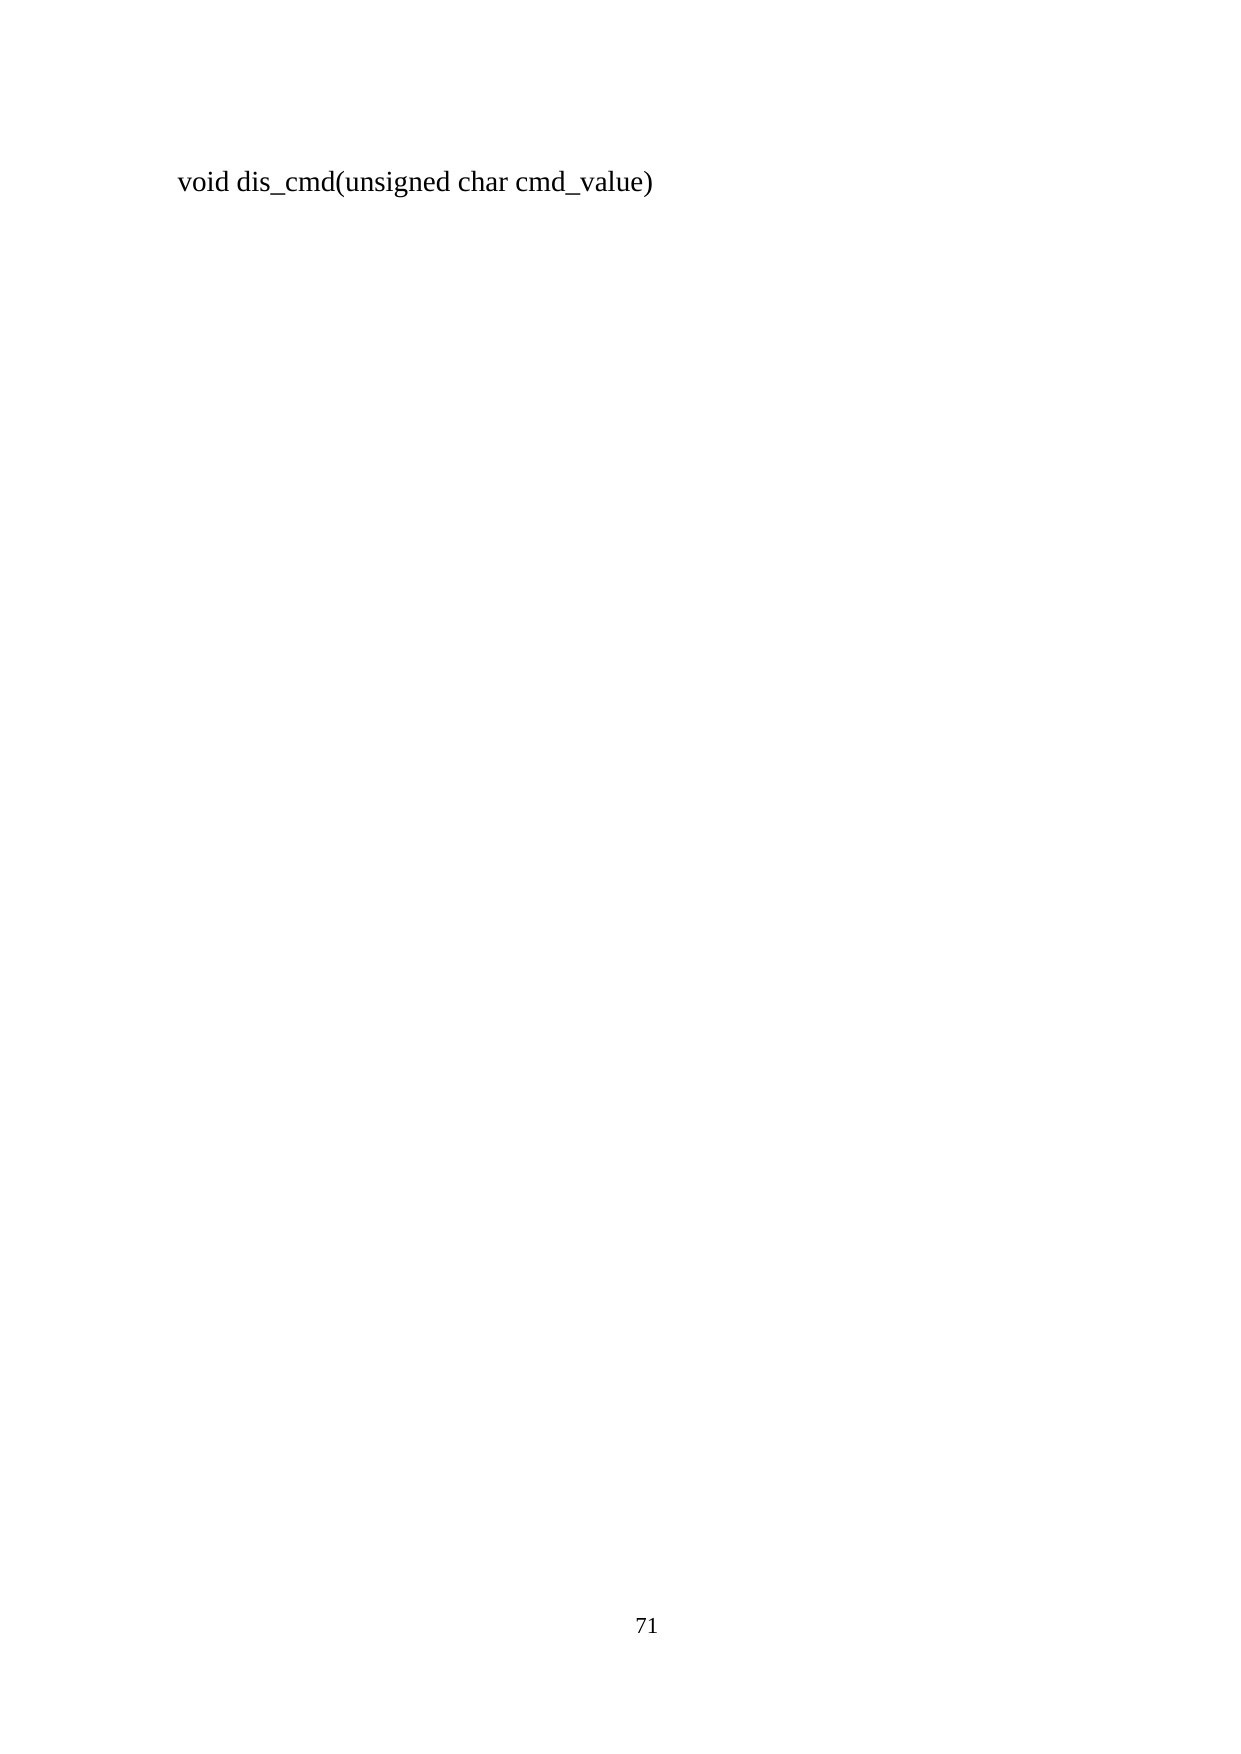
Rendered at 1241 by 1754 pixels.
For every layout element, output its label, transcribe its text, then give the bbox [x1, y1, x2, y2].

text void dis_cmd(unsigned char cmd_value) [177, 164, 1134, 198]
